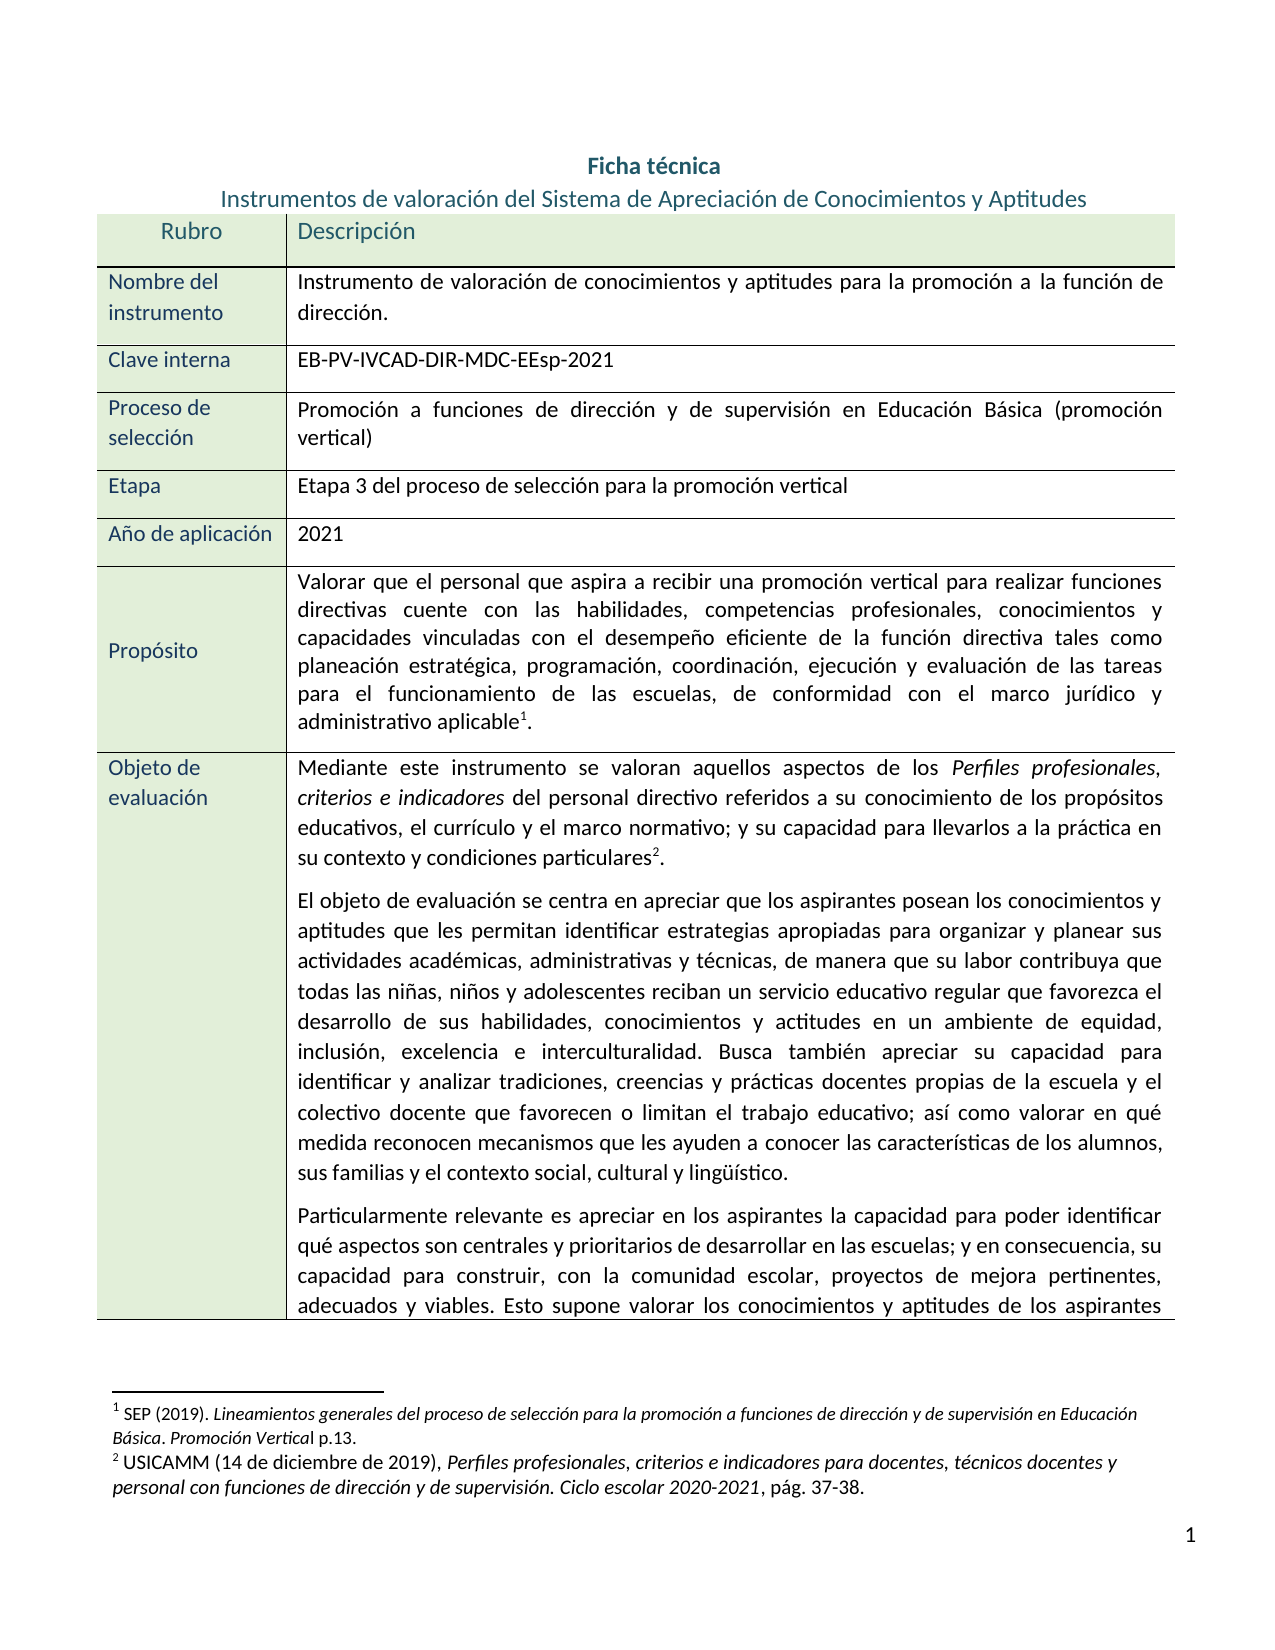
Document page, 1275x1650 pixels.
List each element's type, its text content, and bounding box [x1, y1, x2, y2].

table_cell Promoción a funciones de dirección y de supervisión en Educación Básica (promoción vertical) [287, 393, 1175, 470]
table_cell Proceso de selección [97, 393, 286, 470]
table_cell Nombre del instrumento [97, 268, 286, 344]
table_cell Clave interna [97, 346, 286, 392]
table_cell Año de aplicación [97, 519, 286, 566]
table_cell Etapa 3 del proceso de selección para la promoción vertical [287, 471, 1175, 518]
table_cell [97, 753, 286, 1319]
table_header Rubro [97, 214, 286, 266]
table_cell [287, 753, 1175, 1319]
table_cell Instrumento de valoración de conocimientos y aptitudes para la promoción a la función de dirección. [287, 268, 1175, 344]
table_header Descripción [287, 214, 1175, 266]
table_cell Propósito [97, 567, 286, 752]
table_cell EB-PV-IVCAD-DIR-MDC-EEsp-2021 [287, 346, 1175, 392]
table_cell Etapa [97, 471, 286, 518]
text Instrumentos de valoración del Sistema de Apreciación de Conocimientos y Aptitudes [112, 183, 1196, 213]
table_cell Valorar que el personal que aspira a recibir una promoción vertical para realizar funciones directivas cuente con las habilidades, competencias profesionales, conocimientos y capacidades vinculadas con el desempeño eficiente de la función directiva tales como planeación estratégica, programación, coordinación, ejecución y evaluación de las tareas para el funcionamiento de las escuelas, de conformidad con el marco jurídico y administrativo aplicable. [287, 567, 1175, 752]
table_cell 2021 [287, 519, 1175, 566]
text Ficha técnica [112, 150, 1196, 181]
